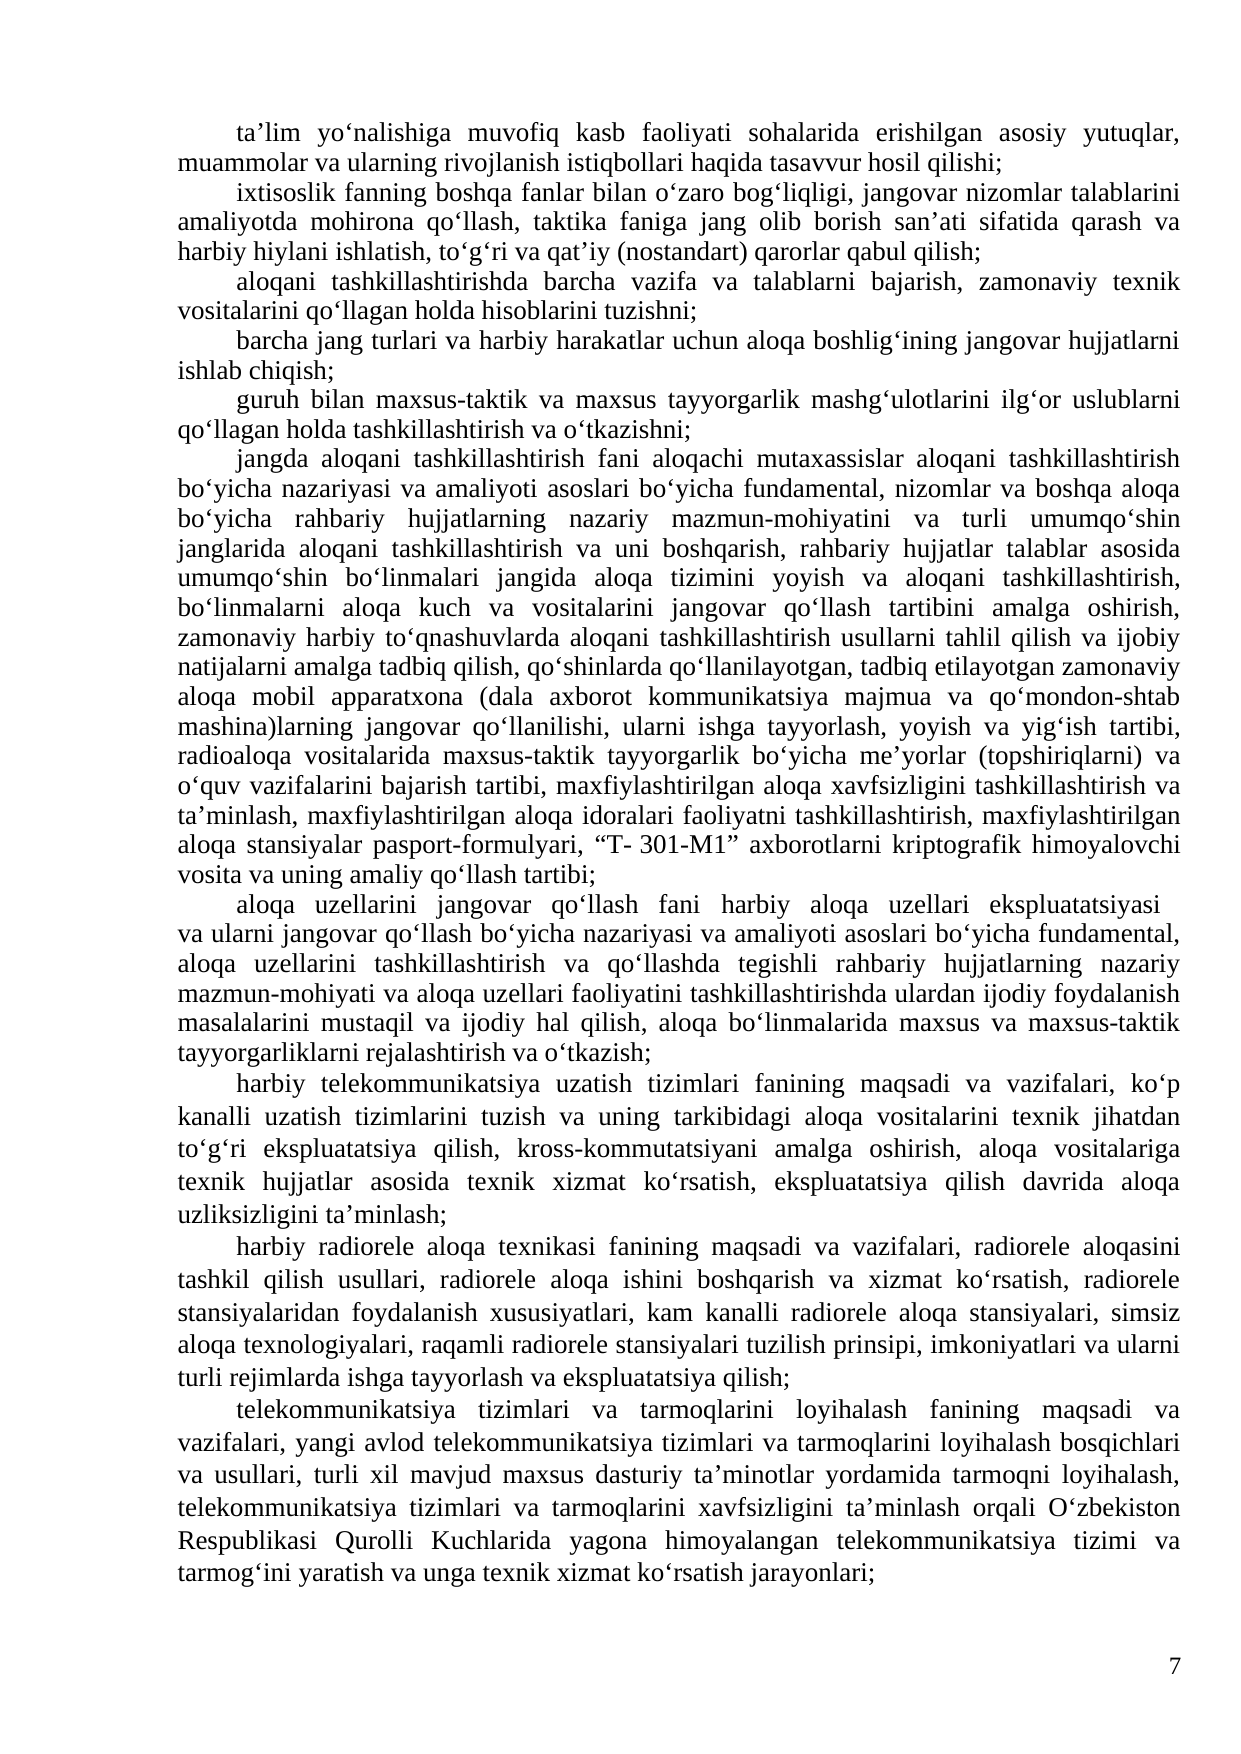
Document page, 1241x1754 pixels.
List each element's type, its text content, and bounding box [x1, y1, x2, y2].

text aloqani tashkillashtirishda barcha vazifa va talablarni bajarish, zamonaviy texnik vositalarini qo‘llagan holda hisoblarini tuzishni; [177, 266, 1181, 326]
text jangda aloqani tashkillashtirish fani aloqachi mutaxassislar aloqani tashkillashtirish bo‘yicha nazariyasi va amaliyoti asoslari bo‘yicha fundamental, nizomlar va boshqa aloqa bo‘yicha rahbariy hujjatlarning nazariy mazmun-mohiyatini va turli umumqo‘shin janglarida aloqani tashkillashtirish va uni boshqarish, rahbariy hujjatlar talablar asosida umumqo‘shin bo‘linmalari jangida aloqa tizimini yoyish va aloqani tashkillashtirish, bo‘linmalarni aloqa kuch va vositalarini jangovar qo‘llash tartibini amalga oshirish, zamonaviy harbiy to‘qnashuvlarda aloqani tashkillashtirish usullarni tahlil qilish va ijobiy natijalarni amalga tadbiq qilish, qo‘shinlarda qo‘llanilayotgan, tadbiq etilayotgan zamonaviy aloqa mobil apparatxona (dala axborot kommunikatsiya majmua va qo‘mondon-shtab mashina)larning jangovar qo‘llanilishi, ularni ishga tayyorlash, yoyish va yig‘ish tartibi, radioaloqa vositalarida maxsus-taktik tayyorgarlik bo‘yicha me’yorlar (topshiriqlarni) va o‘quv vazifalarini bajarish tartibi, maxfiylashtirilgan aloqa xavfsizligini tashkillashtirish va ta’minlash, maxfiylashtirilgan aloqa idoralari faoliyatni tashkillashtirish, maxfiylashtirilgan aloqa stansiyalar pasport-formulyari, “T- 301-M1” axborotlarni kriptografik himoyalovchi vosita va uning amaliy qo‘llash tartibi; [177, 444, 1181, 889]
text barcha jang turlari va harbiy harakatlar uchun aloqa boshlig‘ining jangovar hujjatlarni ishlab chiqish; [177, 326, 1181, 385]
text harbiy radiorele aloqa texnikasi fanining maqsadi va vazifalari, radiorele aloqasini tashkil qilish usullari, radiorele aloqa ishini boshqarish va xizmat ko‘rsatish, radiorele stansiyalaridan foydalanish xususiyatlari, kam kanalli radiorele aloqa stansiyalari, simsiz aloqa texnologiyalari, raqamli radiorele stansiyalari tuzilish prinsipi, imkoniyatlari va ularni turli rejimlarda ishga tayyorlash va ekspluatatsiya qilish; [177, 1230, 1181, 1392]
text ixtisoslik fanning boshqa fanlar bilan o‘zaro bog‘liqligi, jangovar nizomlar talablarini amaliyotda mohirona qo‘llash, taktika faniga jang olib borish san’ati sifatida qarash va harbiy hiylani ishlatish, to‘g‘ri va qat’iy (nostandart) qarorlar qabul qilish; [177, 177, 1181, 266]
text aloqa uzellarini jangovar qo‘llash fani harbiy aloqa uzellari ekspluatatsiyasi va ularni jangovar qo‘llash bo‘yicha nazariyasi va amaliyoti asoslari bo‘yicha fundamental, aloqa uzellarini tashkillashtirish va qo‘llashda tegishli rahbariy hujjatlarning nazariy mazmun-mohiyati va aloqa uzellari faoliyatini tashkillashtirishda ulardan ijodiy foydalanish masalalarini mustaqil va ijodiy hal qilish, aloqa bo‘linmalarida maxsus va maxsus-taktik tayyorgarliklarni rejalashtirish va o‘tkazish; [177, 889, 1181, 1067]
text ta’lim yo‘nalishiga muvofiq kasb faoliyati sohalarida erishilgan asosiy yutuqlar, muammolar va ularning rivojlanish istiqbollari haqida tasavvur hosil qilishi; [177, 118, 1181, 177]
text harbiy telekommunikatsiya uzatish tizimlari fanining maqsadi va vazifalari, ko‘p kanalli uzatish tizimlarini tuzish va uning tarkibidagi aloqa vositalarini texnik jihatdan to‘g‘ri ekspluatatsiya qilish, kross-kommutatsiyani amalga oshirish, aloqa vositalariga texnik hujjatlar asosida texnik xizmat ko‘rsatish, ekspluatatsiya qilish davrida aloqa uzliksizligini ta’minlash; [177, 1067, 1181, 1229]
text telekommunikatsiya tizimlari va tarmoqlarini loyihalash fanining maqsadi va vazifalari, yangi avlod telekommunikatsiya tizimlari va tarmoqlarini loyihalash bosqichlari va usullari, turli xil mavjud maxsus dasturiy ta’minotlar yordamida tarmoqni loyihalash, telekommunikatsiya tizimlari va tarmoqlarini xavfsizligini ta’minlash orqali O‘zbekiston Respublikasi Qurolli Kuchlarida yagona himoyalangan telekommunikatsiya tizimi va tarmog‘ini yaratish va unga texnik xizmat ko‘rsatish jarayonlari; [177, 1393, 1181, 1588]
text guruh bilan maxsus-taktik va maxsus tayyorgarlik mashg‘ulotlarini ilg‘or uslublarni qo‘llagan holda tashkillashtirish va o‘tkazishni; [177, 385, 1181, 444]
